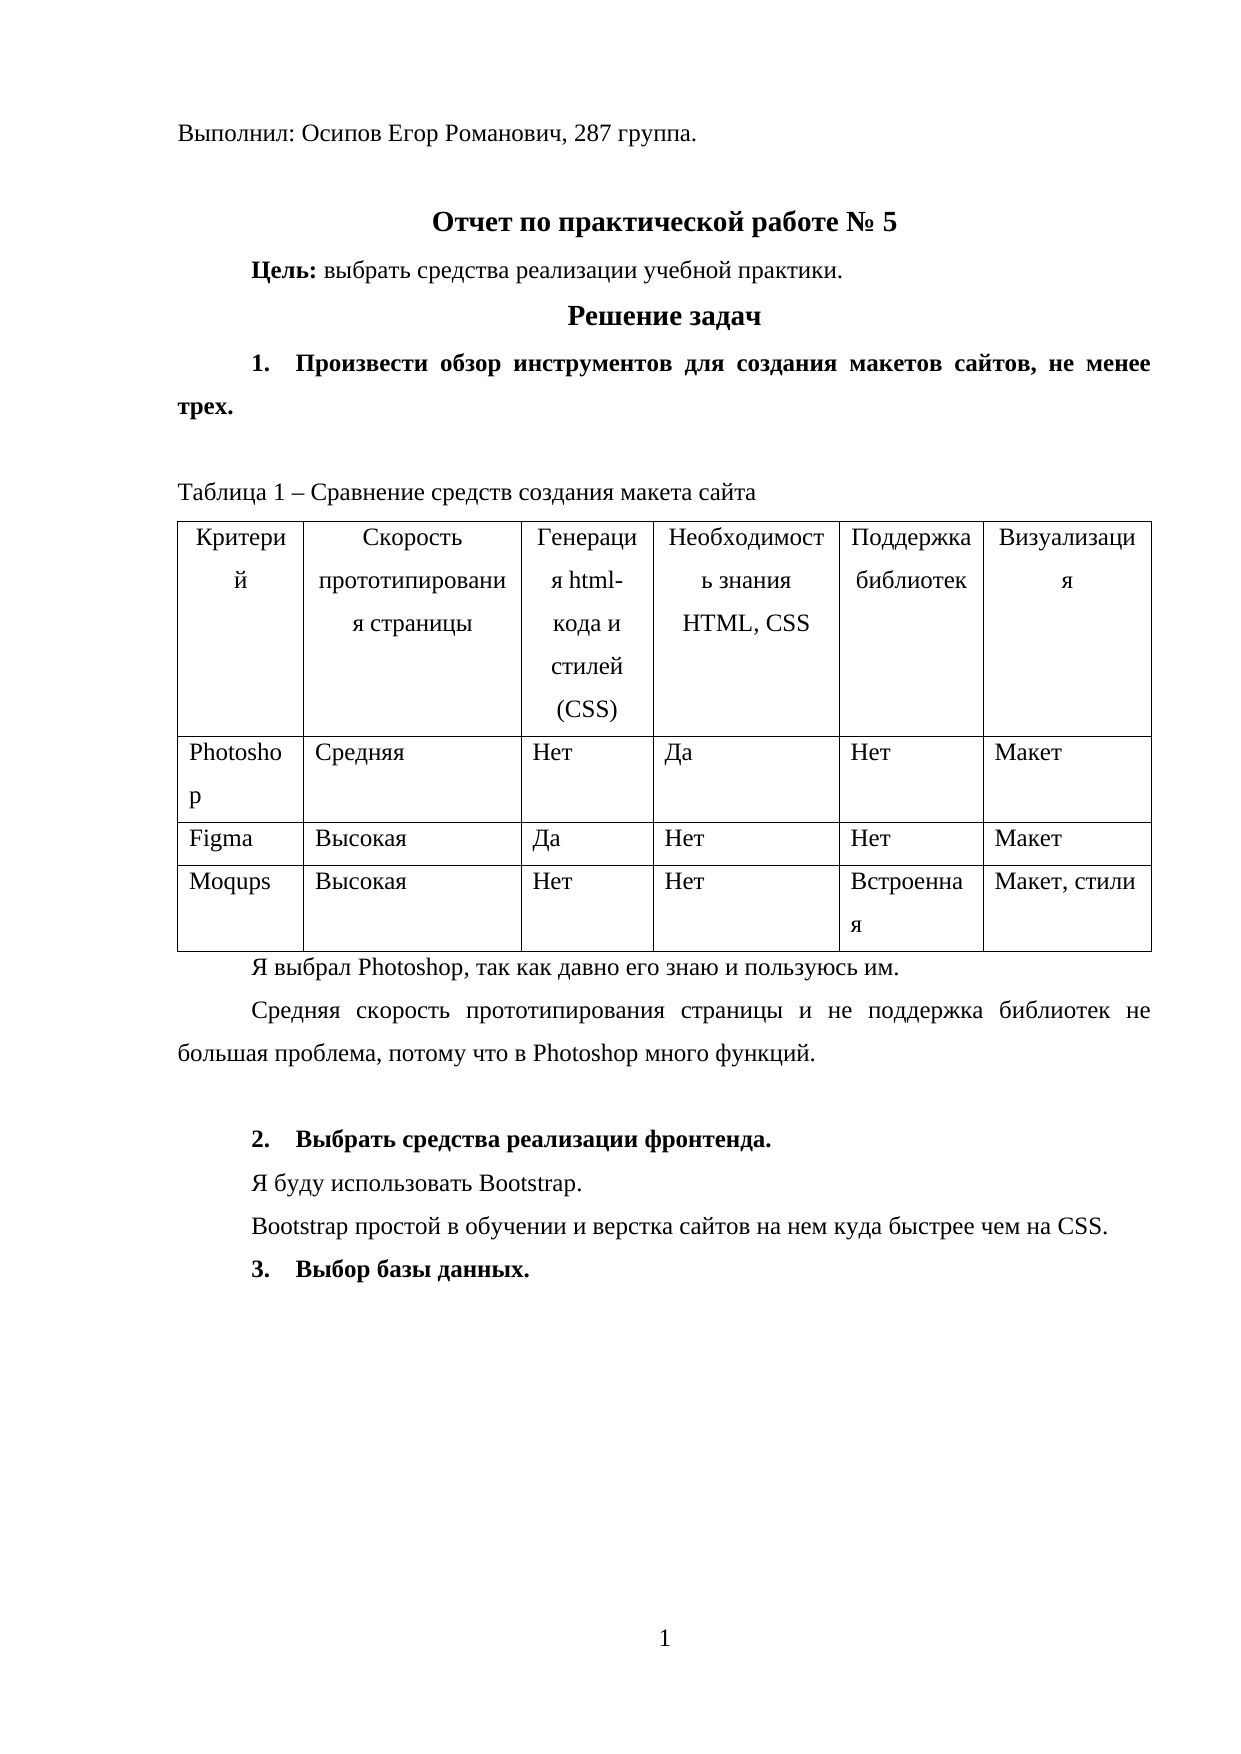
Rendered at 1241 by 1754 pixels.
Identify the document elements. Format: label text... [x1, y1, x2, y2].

table_cell Photoshop [178, 737, 303, 822]
table_cell Moqups [178, 866, 303, 951]
table_header Скорость прототипирования страницы [304, 522, 521, 736]
table_header Генерация html-кода и стилей (CSS) [522, 522, 653, 736]
list Я буду использовать Bootstrap. [177, 1168, 1152, 1196]
table_cell Высокая [304, 866, 521, 951]
table_cell Figma [178, 823, 303, 865]
text Отчет по практической работе № 5 [177, 204, 1152, 238]
table_cell Встроенная [840, 866, 983, 951]
table_cell Средняя [304, 737, 521, 822]
list Выбрать средства реализации фронтенда. [177, 1124, 1152, 1153]
table_header Поддержка библиотек [840, 522, 983, 736]
table_cell Нет [522, 737, 653, 822]
table_cell Макет, стили [984, 866, 1151, 951]
list Выбор базы данных. [177, 1254, 1152, 1283]
text Цель: выбрать средства реализации учебной практики. [177, 255, 1152, 283]
text Я выбрал Photoshop, так как давно его знаю и пользуюсь им. [177, 952, 1152, 981]
list Bootstrap простой в обучении и верстка сайтов на нем куда быстрее чем на CSS. [177, 1211, 1152, 1239]
text Решение задач [177, 298, 1152, 331]
table_header Необходимость знания HTML, CSS [654, 522, 839, 736]
list Таблица 1 – Сравнение средств создания макета сайта [177, 477, 1152, 506]
text Выполнил: Осипов Егор Романович, 287 группа. [177, 118, 1152, 147]
table_cell Высокая [304, 823, 521, 865]
table_cell Нет [522, 866, 653, 951]
table_header Визуализация [984, 522, 1151, 736]
table_header Критерий [178, 522, 303, 736]
table_cell Нет [840, 737, 983, 822]
list Произвести обзор инструментов для создания макетов сайтов, не менее трех. [177, 348, 1152, 420]
table_cell Нет [654, 823, 839, 865]
table_cell Нет [840, 823, 983, 865]
text Средняя скорость прототипирования страницы и не поддержка библиотек не большая проблема, потому что в Photoshop много функций. [177, 995, 1152, 1067]
table_cell Макет [984, 823, 1151, 865]
table_cell Да [522, 823, 653, 865]
table_cell Макет [984, 737, 1151, 822]
table_cell Да [654, 737, 839, 822]
table_cell Нет [654, 866, 839, 951]
